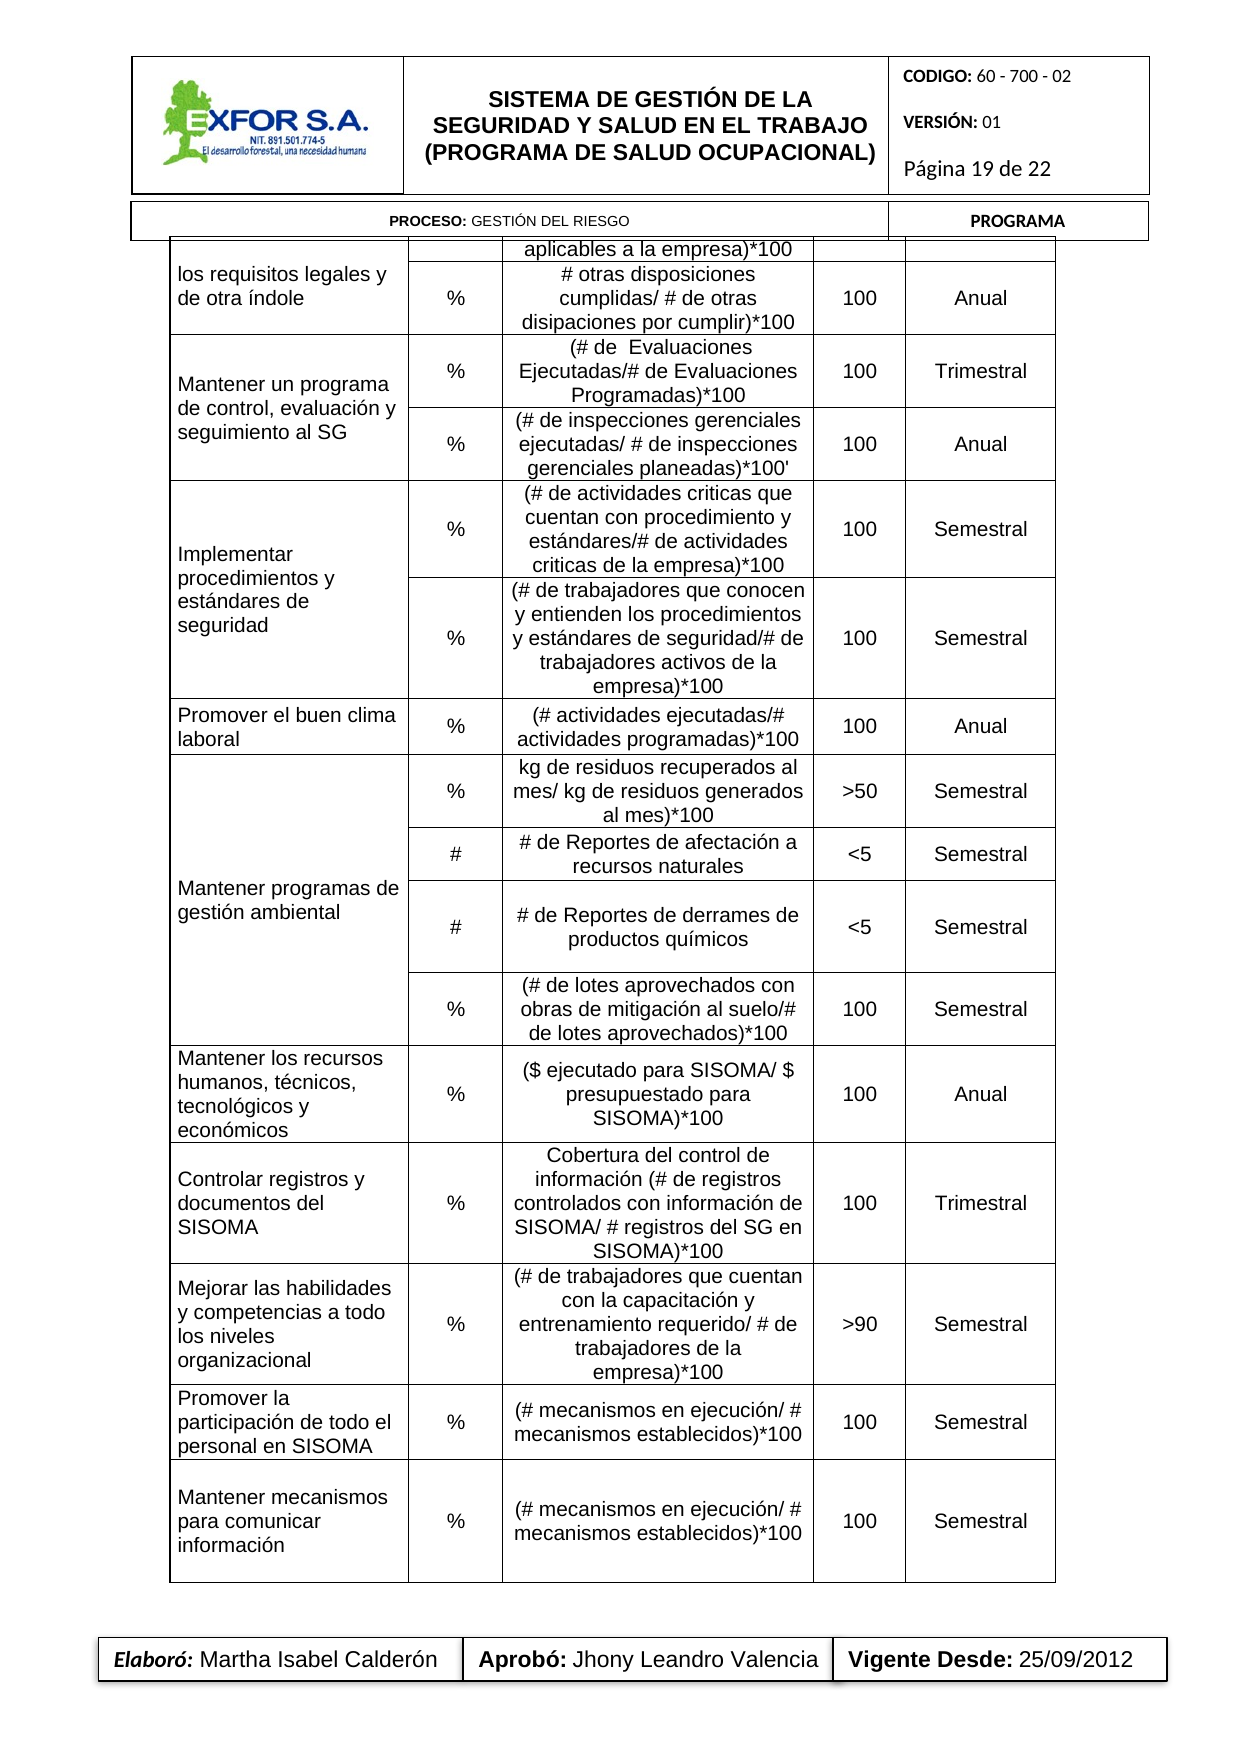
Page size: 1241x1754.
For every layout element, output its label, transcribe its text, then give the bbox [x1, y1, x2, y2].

table_cell Trimestral [906, 1143, 1055, 1263]
table_cell Mantener un programa de control, evaluación y seguimiento al SG [171, 335, 408, 480]
table_cell ($ ejecutado para SISOMA/ $ presupuestado para SISOMA)*100 [503, 1046, 813, 1142]
table_cell % [409, 408, 502, 480]
table_cell Mejorar las habilidades y competencias a todo los niveles organizacional [171, 1264, 408, 1384]
table_cell # [409, 828, 502, 880]
table_cell Mantener mecanismos para comunicar información [171, 1460, 408, 1582]
table_cell % [409, 262, 502, 334]
table_cell (# actividades ejecutadas/# actividades programadas)*100 [503, 699, 813, 754]
table_cell Semestral [906, 481, 1055, 577]
table_cell 100 [814, 1143, 905, 1263]
table_cell # de Reportes de afectación a recursos naturales [503, 828, 813, 880]
table_cell % [409, 578, 502, 698]
table_cell Implementar procedimientos y estándares de seguridad [171, 481, 408, 698]
table_cell Semestral [906, 973, 1055, 1045]
table_cell % [409, 335, 502, 407]
picture [161, 78, 374, 166]
table_cell (# mecanismos en ejecución/ # mecanismos establecidos)*100 [503, 1460, 813, 1582]
table_cell 100 [814, 1385, 905, 1459]
table_cell Cobertura del control de información (# de registros controlados con información de SISOMA/ # registros del SG en SISOMA)*100 [503, 1143, 813, 1263]
table_cell Anual [906, 237, 1055, 261]
table_cell 100 [814, 262, 905, 334]
table_cell kg de residuos recuperados al mes/ kg de residuos generados al mes)*100 [503, 755, 813, 827]
table_cell (# de lotes aprovechados con obras de mitigación al suelo/# de lotes aprovechados)*100 [503, 973, 813, 1045]
table_cell Controlar registros y documentos del SISOMA [171, 1143, 408, 1263]
table_cell 100 [814, 1460, 905, 1582]
table_cell >50 [814, 755, 905, 827]
table_cell # otras disposiciones cumplidas/ # de otras disipaciones por cumplir)*100 [503, 262, 813, 334]
table_cell (# mecanismos en ejecución/ # mecanismos establecidos)*100 [503, 1385, 813, 1459]
table_cell (# de trabajadores que conocen y entienden los procedimientos y estándares de seguridad/# de trabajadores activos de la empresa)*100 [503, 578, 813, 698]
table_cell 100 [814, 578, 905, 698]
table_cell 100 [814, 1046, 905, 1142]
table_cell % [409, 1264, 502, 1384]
table_cell 100 [814, 335, 905, 407]
table_cell Semestral [906, 1460, 1055, 1582]
table_cell Promover la participación de todo el personal en SISOMA [171, 1385, 408, 1459]
table_cell (# de actividades criticas que cuentan con procedimiento y estándares/# de actividades criticas de la empresa)*100 [503, 481, 813, 577]
table_cell 100 [814, 237, 905, 261]
table_cell Semestral [906, 755, 1055, 827]
table_cell Promover y mantener el cumplimiento de todos los requisitos legales y de otra índole [171, 237, 408, 334]
table_cell Semestral [906, 1264, 1055, 1384]
table_cell <5 [814, 828, 905, 880]
table_cell (# de inspecciones gerenciales ejecutadas/ # de inspecciones gerenciales planeadas)*100' [503, 408, 813, 480]
table_cell >90 [814, 1264, 905, 1384]
table_cell % [409, 973, 502, 1045]
table_cell # requisitos legales Cumplidos/ # de requisitos legales aplicables a la empresa)*100 [503, 237, 813, 261]
table_cell % [409, 1143, 502, 1263]
table_cell Semestral [906, 881, 1055, 972]
table_cell % [409, 1385, 502, 1459]
table_cell Anual [906, 262, 1055, 334]
table_cell Mantener programas de gestión ambiental [171, 755, 408, 1045]
table_cell 100 [814, 699, 905, 754]
table_cell Anual [906, 1046, 1055, 1142]
table_cell Semestral [906, 1385, 1055, 1459]
table_cell Trimestral [906, 335, 1055, 407]
table_cell Anual [906, 408, 1055, 480]
table_cell Mantener los recursos humanos, técnicos, tecnológicos y económicos [171, 1046, 408, 1142]
table_cell Semestral [906, 578, 1055, 698]
table_cell % [409, 1046, 502, 1142]
table_cell 100 [814, 481, 905, 577]
table_cell # [409, 881, 502, 972]
table_cell % [409, 755, 502, 827]
table_cell Semestral [906, 828, 1055, 880]
table_cell % [409, 699, 502, 754]
table_cell % [409, 481, 502, 577]
table_cell Promover el buen clima laboral [171, 699, 408, 754]
table_cell # de Reportes de derrames de productos químicos [503, 881, 813, 972]
table_cell % [409, 1460, 502, 1582]
table_cell (# de trabajadores que cuentan con la capacitación y entrenamiento requerido/ # de trabajadores de la empresa)*100 [503, 1264, 813, 1384]
table_cell <5 [814, 881, 905, 972]
table_cell 100 [814, 973, 905, 1045]
table_cell (# de Evaluaciones Ejecutadas/# de Evaluaciones Programadas)*100 [503, 335, 813, 407]
table_cell 100 [814, 408, 905, 480]
table_cell Anual [906, 699, 1055, 754]
table_cell % [409, 237, 502, 261]
